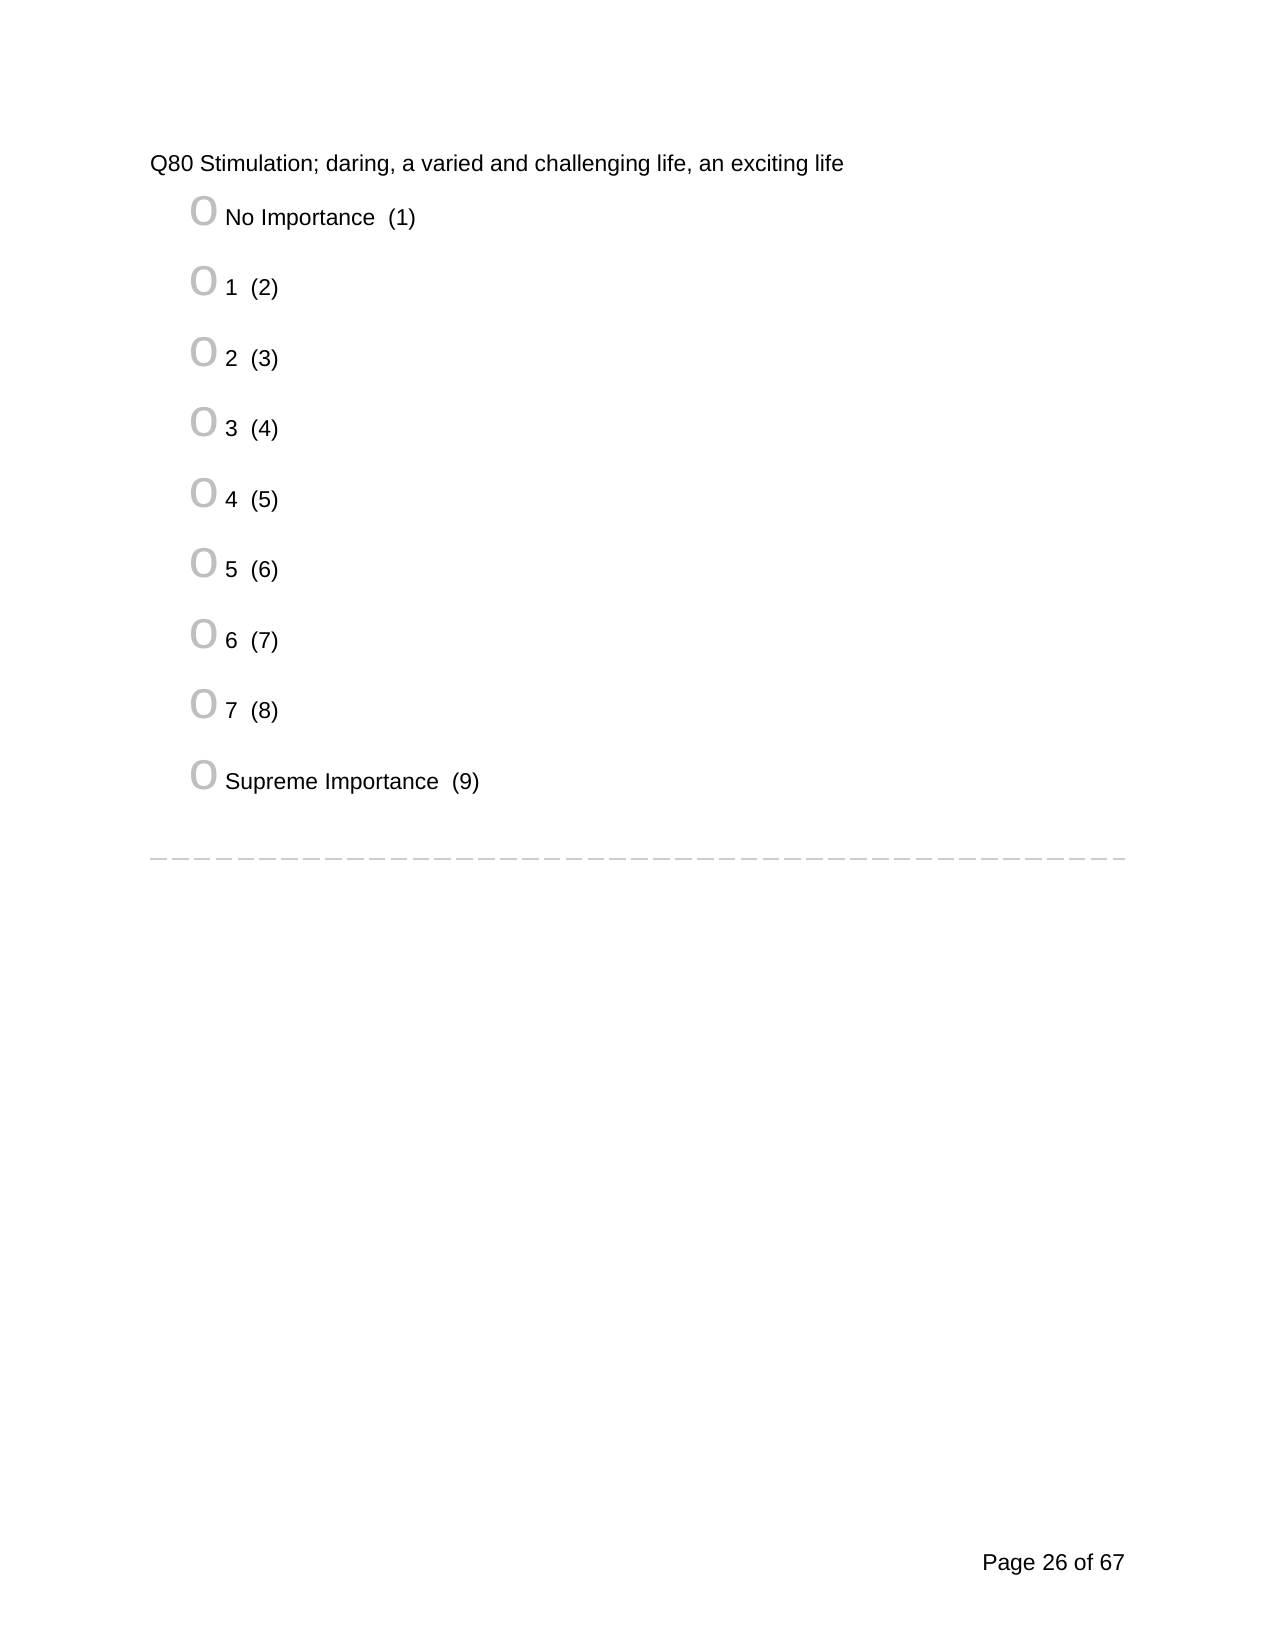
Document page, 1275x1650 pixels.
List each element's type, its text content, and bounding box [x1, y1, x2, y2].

list 1 (2) [187, 251, 1125, 312]
list 2 (3) [187, 321, 1125, 383]
list Supreme Importance (9) [187, 744, 1125, 806]
list 6 (7) [187, 603, 1125, 665]
list 7 (8) [187, 674, 1125, 735]
text Q80 Stimulation; daring, a varied and challenging life, an exciting life [150, 150, 1125, 176]
list No Importance (1) [187, 180, 1125, 242]
list 3 (4) [187, 392, 1125, 453]
list 4 (5) [187, 462, 1125, 524]
list 5 (6) [187, 533, 1125, 594]
